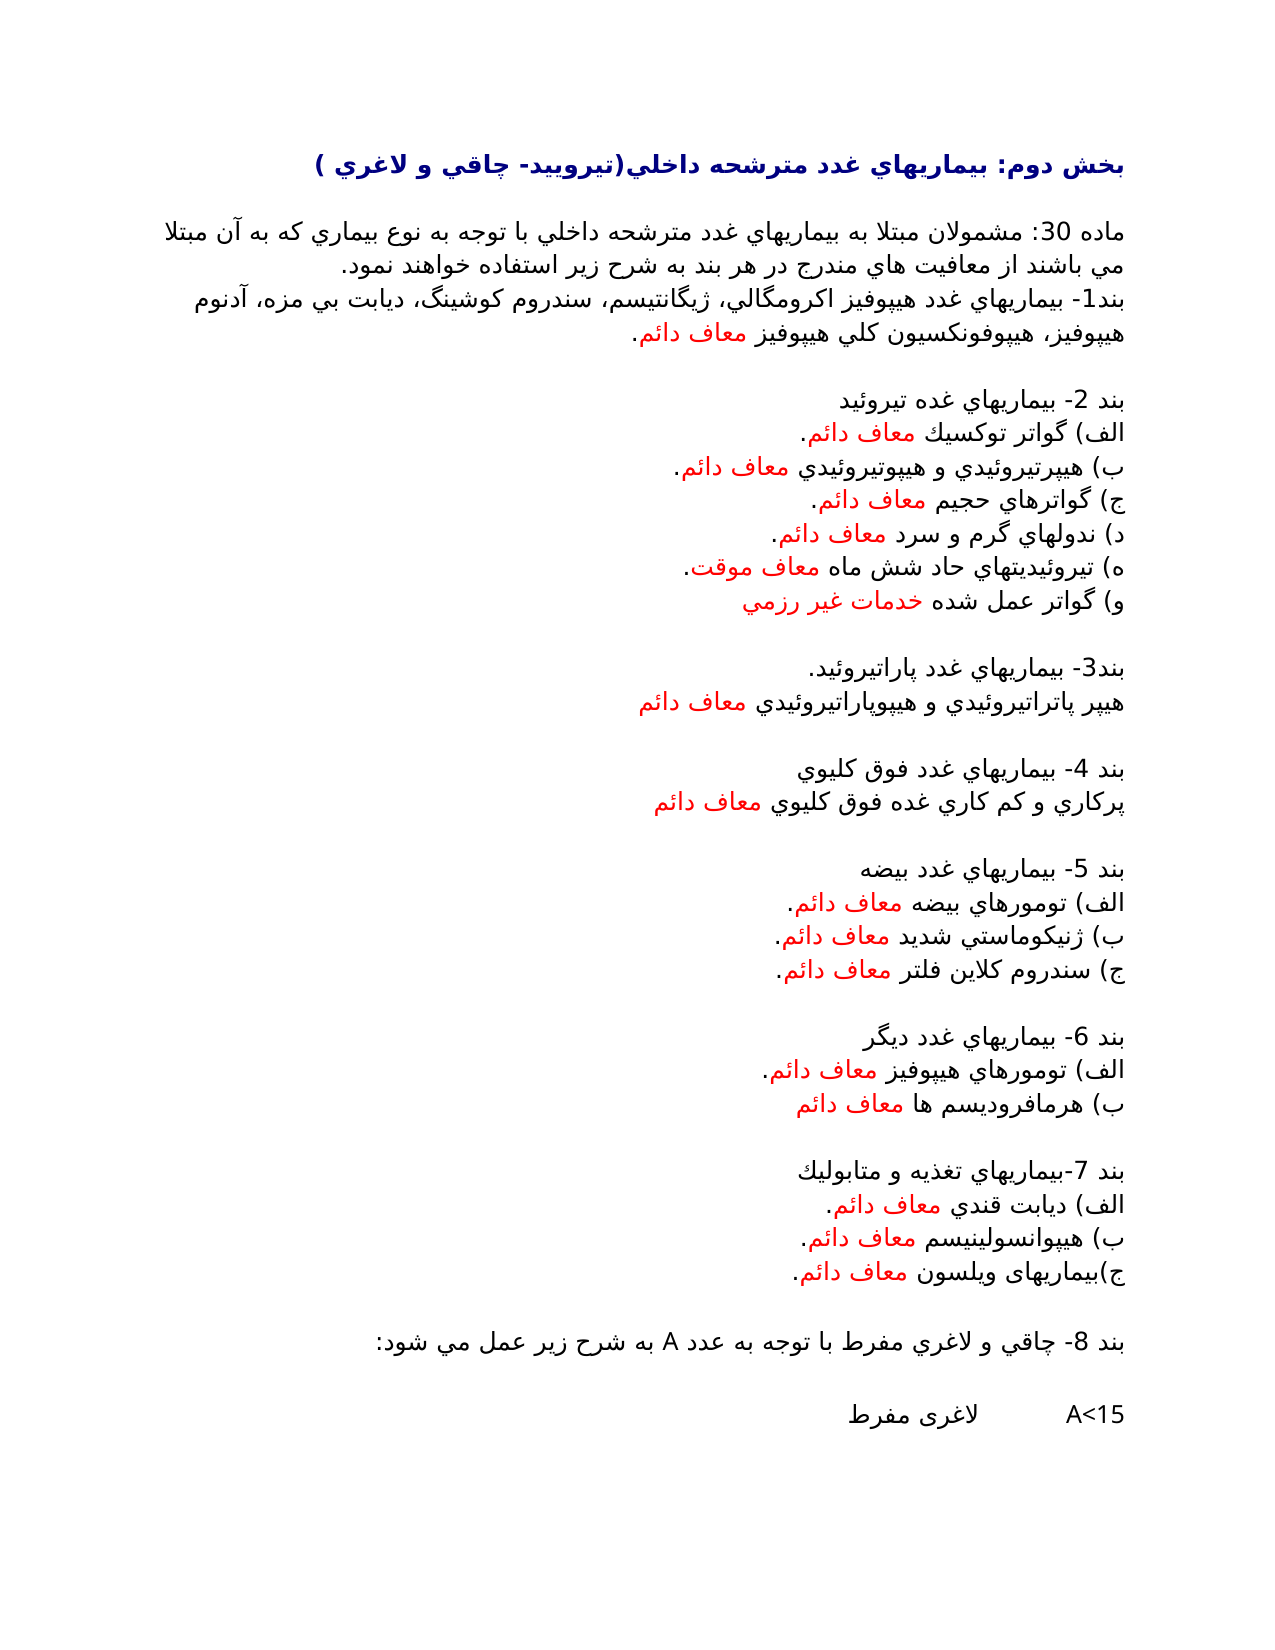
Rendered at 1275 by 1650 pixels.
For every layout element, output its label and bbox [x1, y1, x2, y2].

text [150, 150, 1125, 1464]
